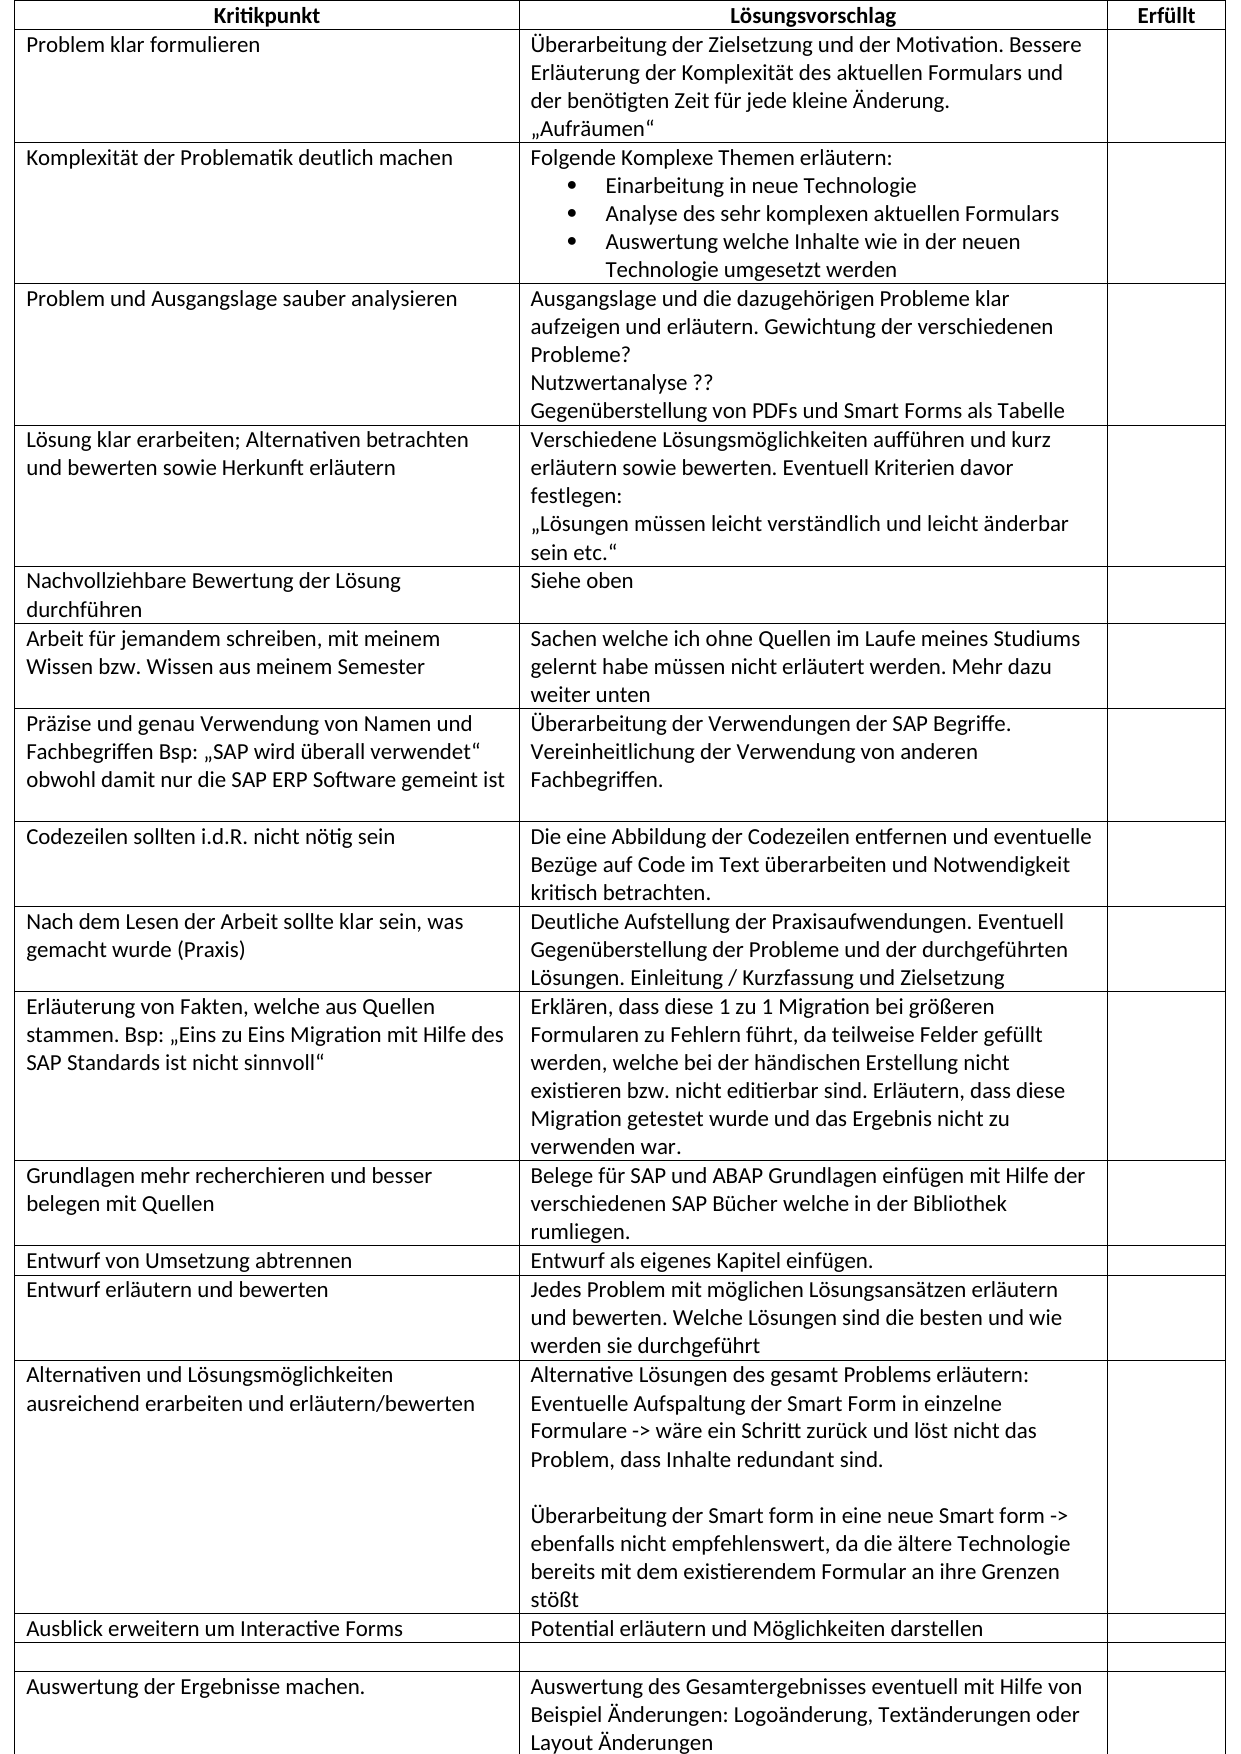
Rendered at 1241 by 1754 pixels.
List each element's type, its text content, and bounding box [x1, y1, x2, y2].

table_cell Ausblick erweitern um Interactive Forms [15, 1614, 519, 1642]
table_cell [1108, 567, 1225, 623]
table_cell Alternative Lösungen des gesamt Problems erläutern: Eventuelle Aufspaltung der Smart Form in einzelne Formulare -> wäre ein Schritt zurück und löst nicht das Problem, dass Inhalte redundant sind. Überarbeitung der Smart form in eine neue Smart form -> ebenfalls nicht empfehlenswert, da die ältere Technologie bereits mit dem existierendem Formular an ihre Grenzen stößt [520, 1361, 1107, 1613]
table_cell [1108, 1672, 1225, 1754]
table_cell Erläuterung von Fakten, welche aus Quellen stammen. Bsp: „Eins zu Eins Migration mit Hilfe des SAP Standards ist nicht sinnvoll“ [15, 992, 519, 1160]
table_cell Problem klar formulieren [15, 30, 519, 142]
table_cell Ausgangslage und die dazugehörigen Probleme klar aufzeigen und erläutern. Gewichtung der verschiedenen Probleme? Nutzwertanalyse ?? Gegenüberstellung von PDFs und Smart Forms als Tabelle [520, 284, 1107, 424]
table_header Erfüllt [1108, 1, 1225, 29]
table_cell Nachvollziehbare Bewertung der Lösung durchführen [15, 567, 519, 623]
table_cell Folgende Komplexe Themen erläutern: Einarbeitung in neue Technologie Analyse des sehr komplexen aktuellen Formulars Auswertung welche Inhalte wie in der neuen Technologie umgesetzt werden [520, 143, 1107, 283]
table_cell Entwurf erläutern und bewerten [15, 1276, 519, 1359]
table_cell [1108, 907, 1225, 991]
table_header Kritikpunkt [15, 1, 519, 29]
table_cell Arbeit für jemandem schreiben, mit meinem Wissen bzw. Wissen aus meinem Semester [15, 624, 519, 708]
table_cell [1108, 624, 1225, 708]
table_cell Erklären, dass diese 1 zu 1 Migration bei größeren Formularen zu Fehlern führt, da teilweise Felder gefüllt werden, welche bei der händischen Erstellung nicht existieren bzw. nicht editierbar sind. Erläutern, dass diese Migration getestet wurde und das Ergebnis nicht zu verwenden war. [520, 992, 1107, 1160]
table_cell Auswertung des Gesamtergebnisses eventuell mit Hilfe von Beispiel Änderungen: Logoänderung, Textänderungen oder Layout Änderungen [520, 1672, 1107, 1754]
table_cell Nach dem Lesen der Arbeit sollte klar sein, was gemacht wurde (Praxis) [15, 907, 519, 991]
table_header Lösungsvorschlag [520, 1, 1107, 29]
table_cell Auswertung der Ergebnisse machen. [15, 1672, 519, 1754]
table_cell [1108, 426, 1225, 566]
table_cell [1108, 284, 1225, 424]
table_cell Deutliche Aufstellung der Praxisaufwendungen. Eventuell Gegenüberstellung der Probleme und der durchgeführten Lösungen. Einleitung / Kurzfassung und Zielsetzung [520, 907, 1107, 991]
table_cell Problem und Ausgangslage sauber analysieren [15, 284, 519, 424]
table_cell [1108, 143, 1225, 283]
table_cell [1108, 822, 1225, 906]
table_cell [1108, 992, 1225, 1160]
table_cell [1108, 1161, 1225, 1245]
table_cell Siehe oben [520, 567, 1107, 623]
table_cell [1108, 30, 1225, 142]
table_cell Präzise und genau Verwendung von Namen und Fachbegriffen Bsp: „SAP wird überall verwendet“ obwohl damit nur die SAP ERP Software gemeint ist [15, 709, 519, 821]
table_cell Komplexität der Problematik deutlich machen [15, 143, 519, 283]
table_cell Jedes Problem mit möglichen Lösungsansätzen erläutern und bewerten. Welche Lösungen sind die besten und wie werden sie durchgeführt [520, 1276, 1107, 1359]
table_cell Potential erläutern und Möglichkeiten darstellen [520, 1614, 1107, 1642]
table_cell [15, 1643, 519, 1671]
table_cell Belege für SAP und ABAP Grundlagen einfügen mit Hilfe der verschiedenen SAP Bücher welche in der Bibliothek rumliegen. [520, 1161, 1107, 1245]
table_cell Verschiedene Lösungsmöglichkeiten aufführen und kurz erläutern sowie bewerten. Eventuell Kriterien davor festlegen: „Lösungen müssen leicht verständlich und leicht änderbar sein etc.“ [520, 426, 1107, 566]
table_cell [1108, 1361, 1225, 1613]
table_cell Die eine Abbildung der Codezeilen entfernen und eventuelle Bezüge auf Code im Text überarbeiten und Notwendigkeit kritisch betrachten. [520, 822, 1107, 906]
table_cell [1108, 1614, 1225, 1642]
table_cell [1108, 1643, 1225, 1671]
table_cell [1108, 1246, 1225, 1274]
table_cell Codezeilen sollten i.d.R. nicht nötig sein [15, 822, 519, 906]
table_cell Lösung klar erarbeiten; Alternativen betrachten und bewerten sowie Herkunft erläutern [15, 426, 519, 566]
table_cell [1108, 1276, 1225, 1359]
table_cell Grundlagen mehr recherchieren und besser belegen mit Quellen [15, 1161, 519, 1245]
table_cell Überarbeitung der Zielsetzung und der Motivation. Bessere Erläuterung der Komplexität des aktuellen Formulars und der benötigten Zeit für jede kleine Änderung. „Aufräumen“ [520, 30, 1107, 142]
table_cell Alternativen und Lösungsmöglichkeiten ausreichend erarbeiten und erläutern/bewerten [15, 1361, 519, 1613]
table_cell Überarbeitung der Verwendungen der SAP Begriffe. Vereinheitlichung der Verwendung von anderen Fachbegriffen. [520, 709, 1107, 821]
table_cell [1108, 709, 1225, 821]
table_cell Entwurf als eigenes Kapitel einfügen. [520, 1246, 1107, 1274]
table_cell Entwurf von Umsetzung abtrennen [15, 1246, 519, 1274]
table_cell Sachen welche ich ohne Quellen im Laufe meines Studiums gelernt habe müssen nicht erläutert werden. Mehr dazu weiter unten [520, 624, 1107, 708]
table_cell [520, 1643, 1107, 1671]
